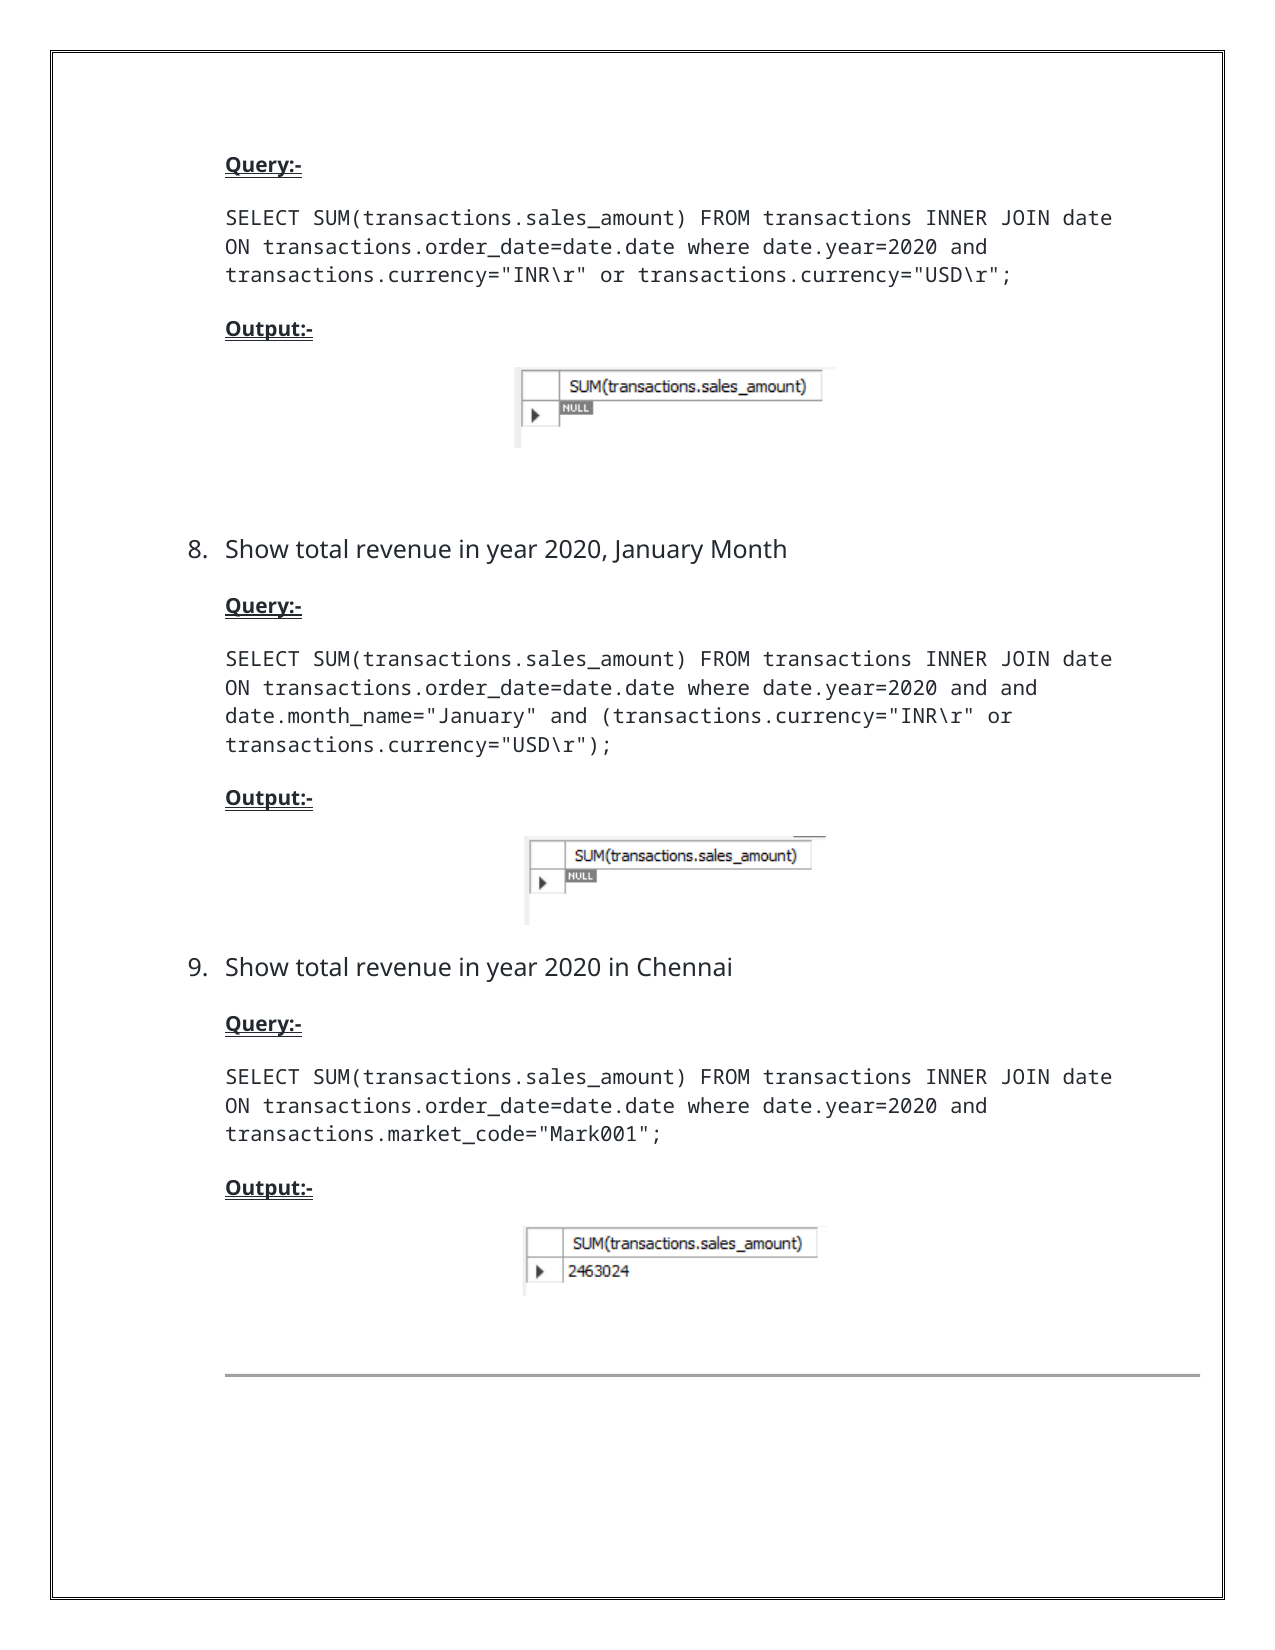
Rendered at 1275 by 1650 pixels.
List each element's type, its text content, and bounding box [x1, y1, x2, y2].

list Show total revenue in year 2020 in Chennai [187, 950, 1125, 984]
text Output:- [225, 1173, 1125, 1201]
text SELECT SUM(transactions.sales_amount) FROM transactions INNER JOIN date ON transactions.order_date=date.date where date.year=2020 and transactions.market_code="Mark001"; [225, 1062, 1125, 1148]
text SELECT SUM(transactions.sales_amount) FROM transactions INNER JOIN date ON transactions.order_date=date.date where date.year=2020 and transactions.currency="INR\r" or transactions.currency="USD\r"; [225, 203, 1125, 289]
picture [524, 836, 826, 925]
list Query:- [225, 1009, 1125, 1037]
picture [514, 367, 836, 448]
text Output:- [225, 314, 1125, 342]
text Output:- [225, 783, 1125, 812]
picture [522, 1226, 828, 1296]
text SELECT SUM(transactions.sales_amount) FROM transactions INNER JOIN date ON transactions.order_date=date.date where date.year=2020 and and date.month_name="January" and (transactions.currency="INR\r" or transactions.currency="USD\r"); [225, 644, 1125, 758]
list Query:- [225, 150, 1125, 178]
list Query:- [225, 591, 1125, 619]
list Show total revenue in year 2020, January Month [187, 532, 1125, 566]
